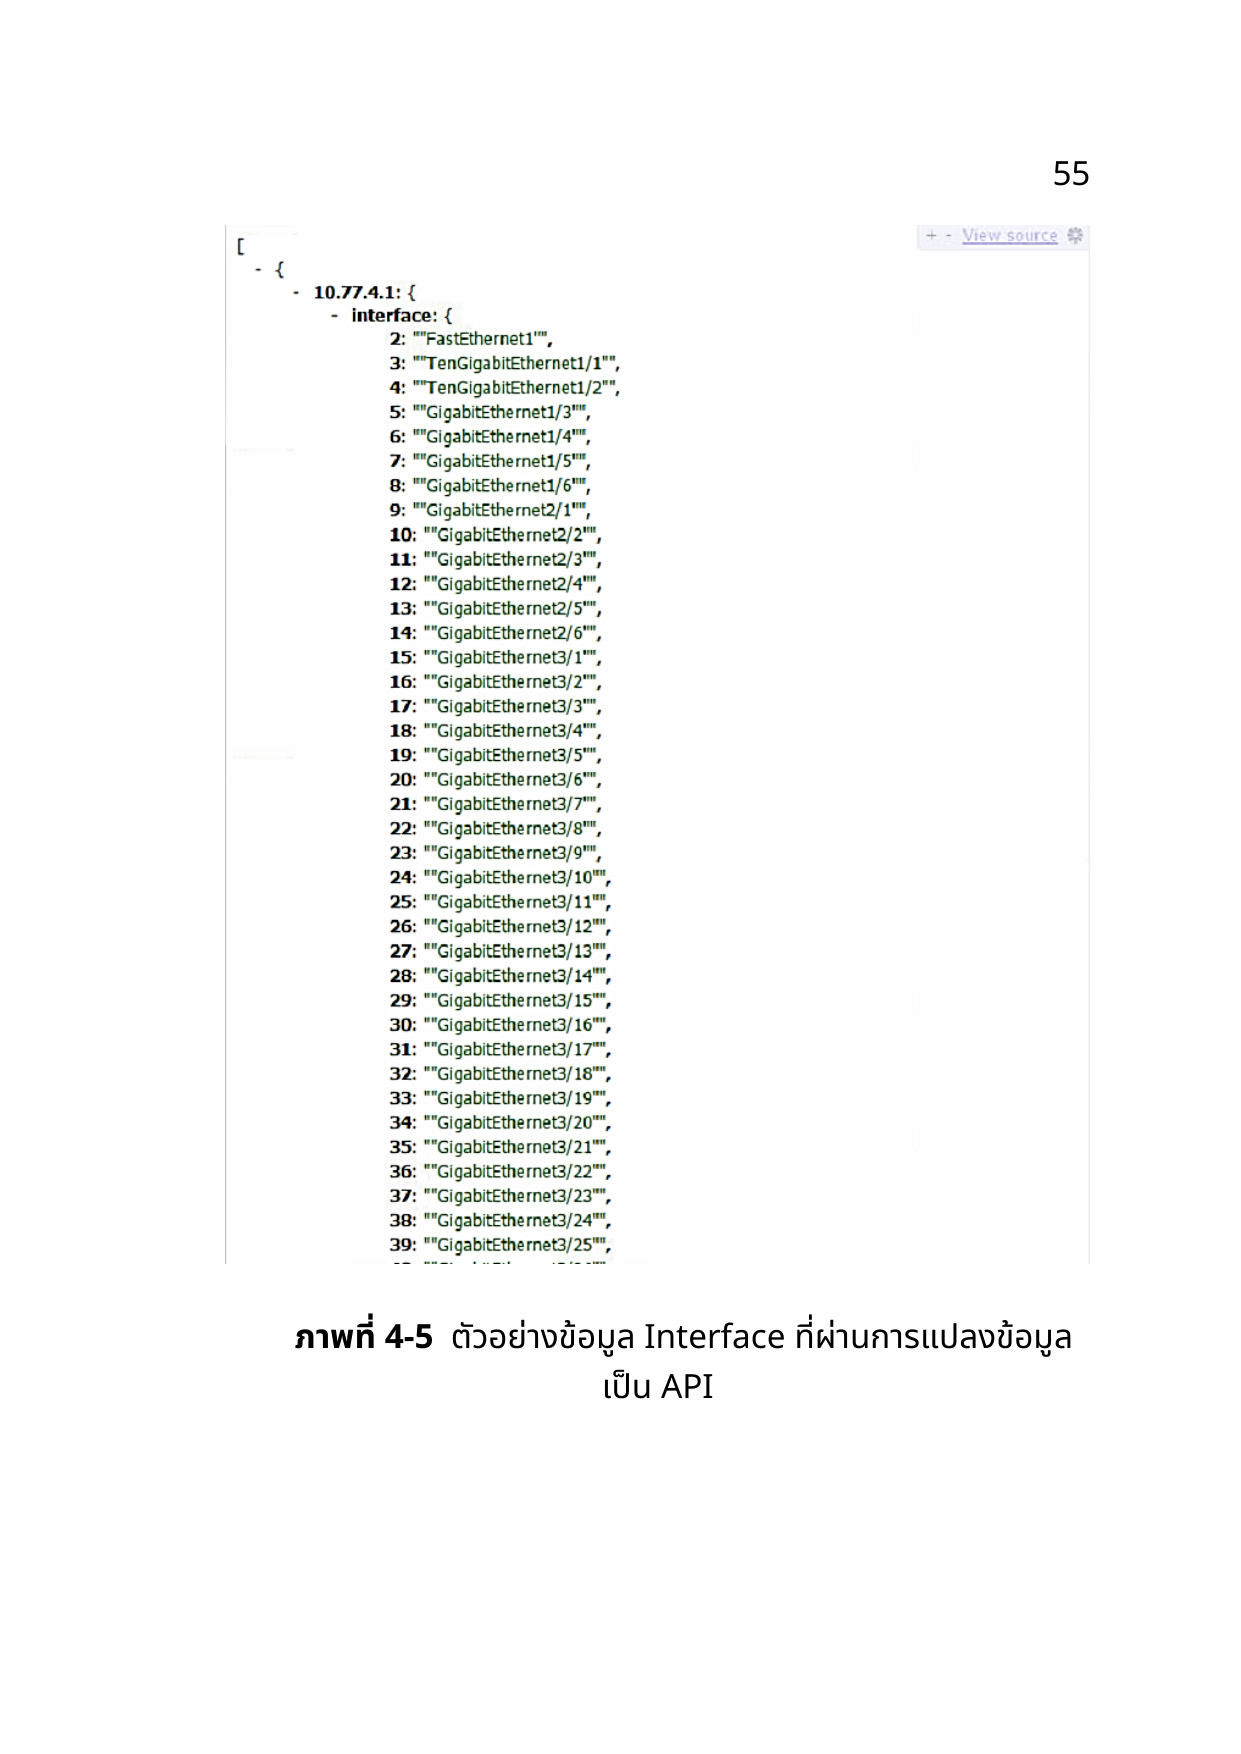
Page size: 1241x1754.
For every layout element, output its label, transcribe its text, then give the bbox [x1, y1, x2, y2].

picture [225, 225, 1091, 1264]
text ภาพที่ 4-5 ตัวอย่างข้อมูล Interface ที่ผ่านการแปลงข้อมูลเป็น API [225, 1313, 1090, 1414]
